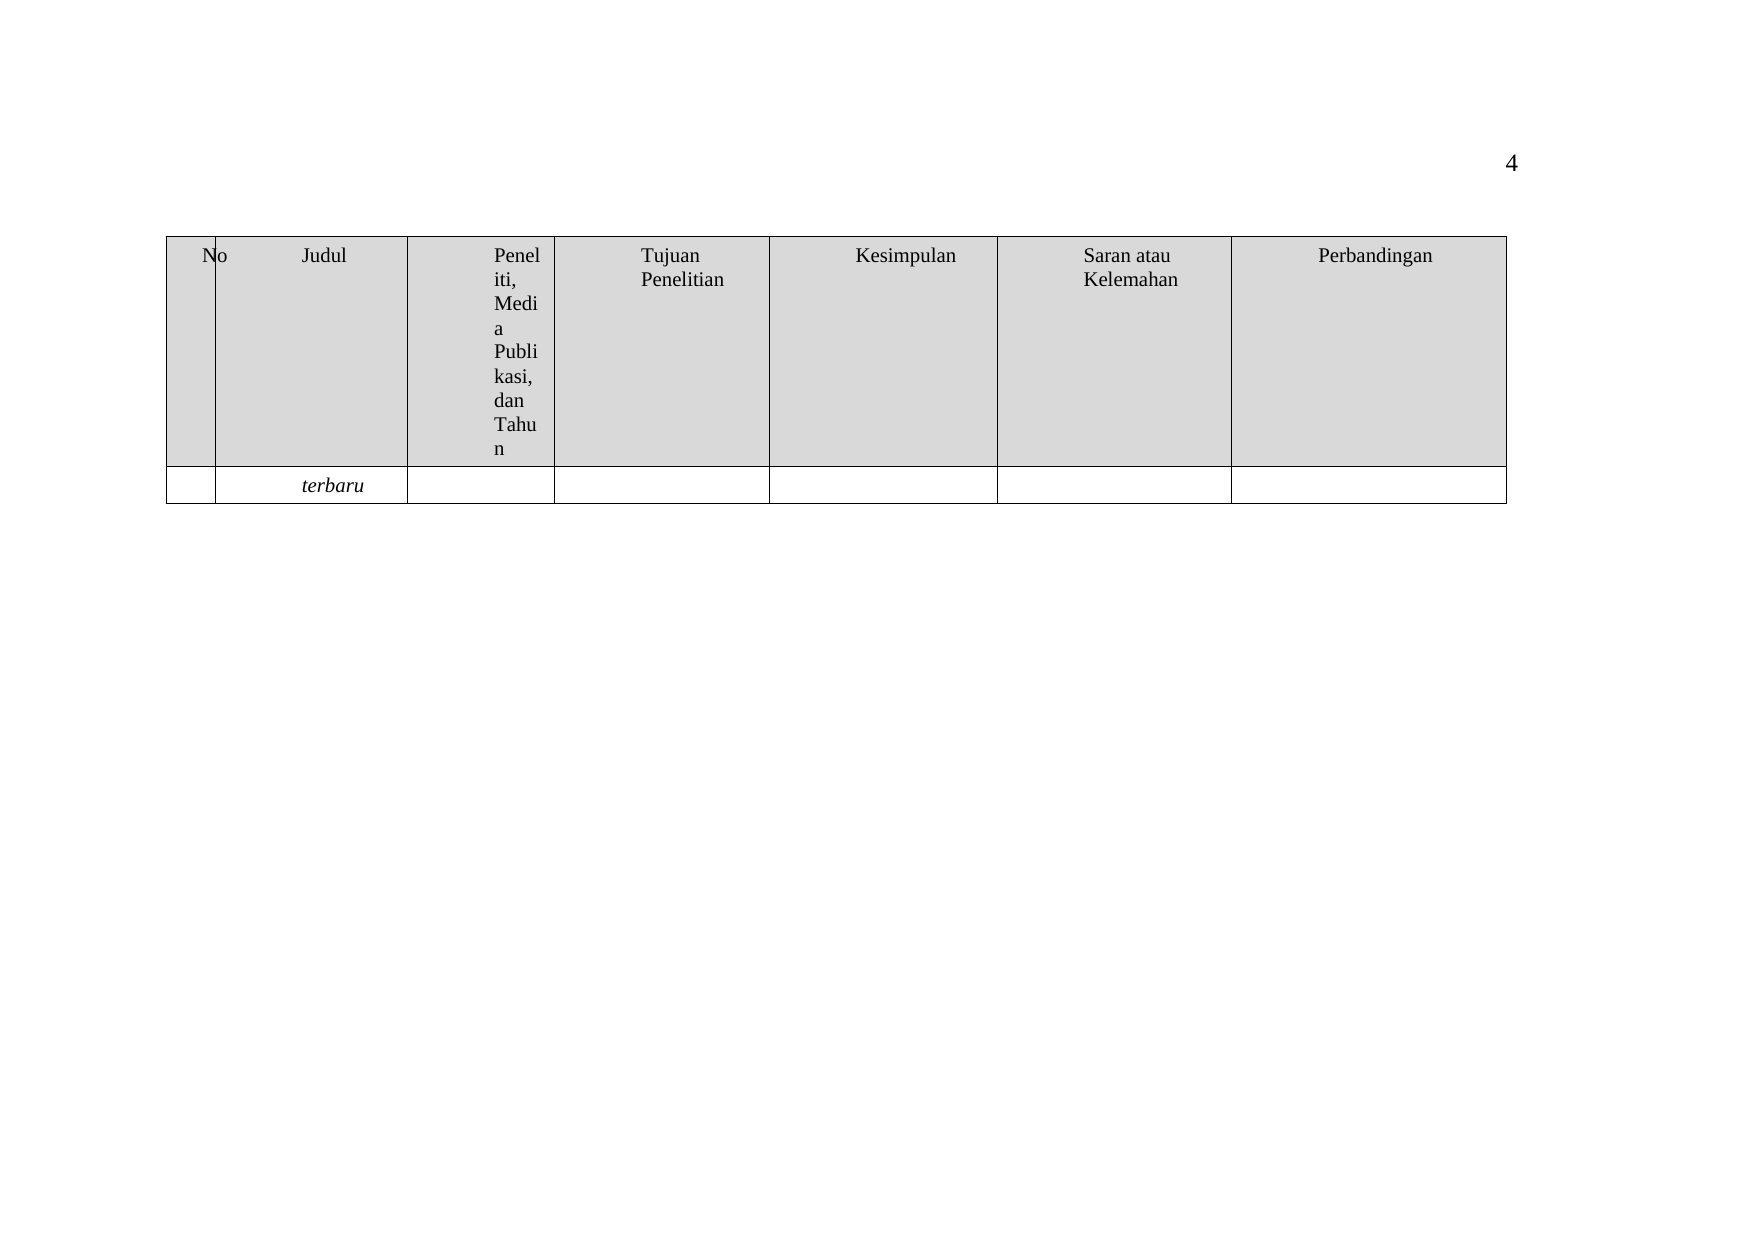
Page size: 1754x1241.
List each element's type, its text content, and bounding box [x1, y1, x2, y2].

table_header No [167, 237, 215, 466]
table_header Perbandingan [1232, 237, 1506, 466]
table_cell … [555, 467, 769, 503]
table_cell … [408, 467, 554, 503]
table_header Kesimpulan [770, 237, 997, 466]
table_cell 2 [167, 467, 215, 503]
table_cell … [1232, 467, 1506, 503]
table_cell … [998, 467, 1231, 503]
table_header Saran atau Kelemahan [998, 237, 1231, 466]
table_header Peneliti, Media Publikasi, dan Tahun [408, 237, 554, 466]
table_cell … [770, 467, 997, 503]
table_header Tujuan Penelitian [555, 237, 769, 466]
table_cell Minimal 3 Penelitian terbaru [216, 467, 407, 503]
table_header Judul [216, 237, 407, 466]
